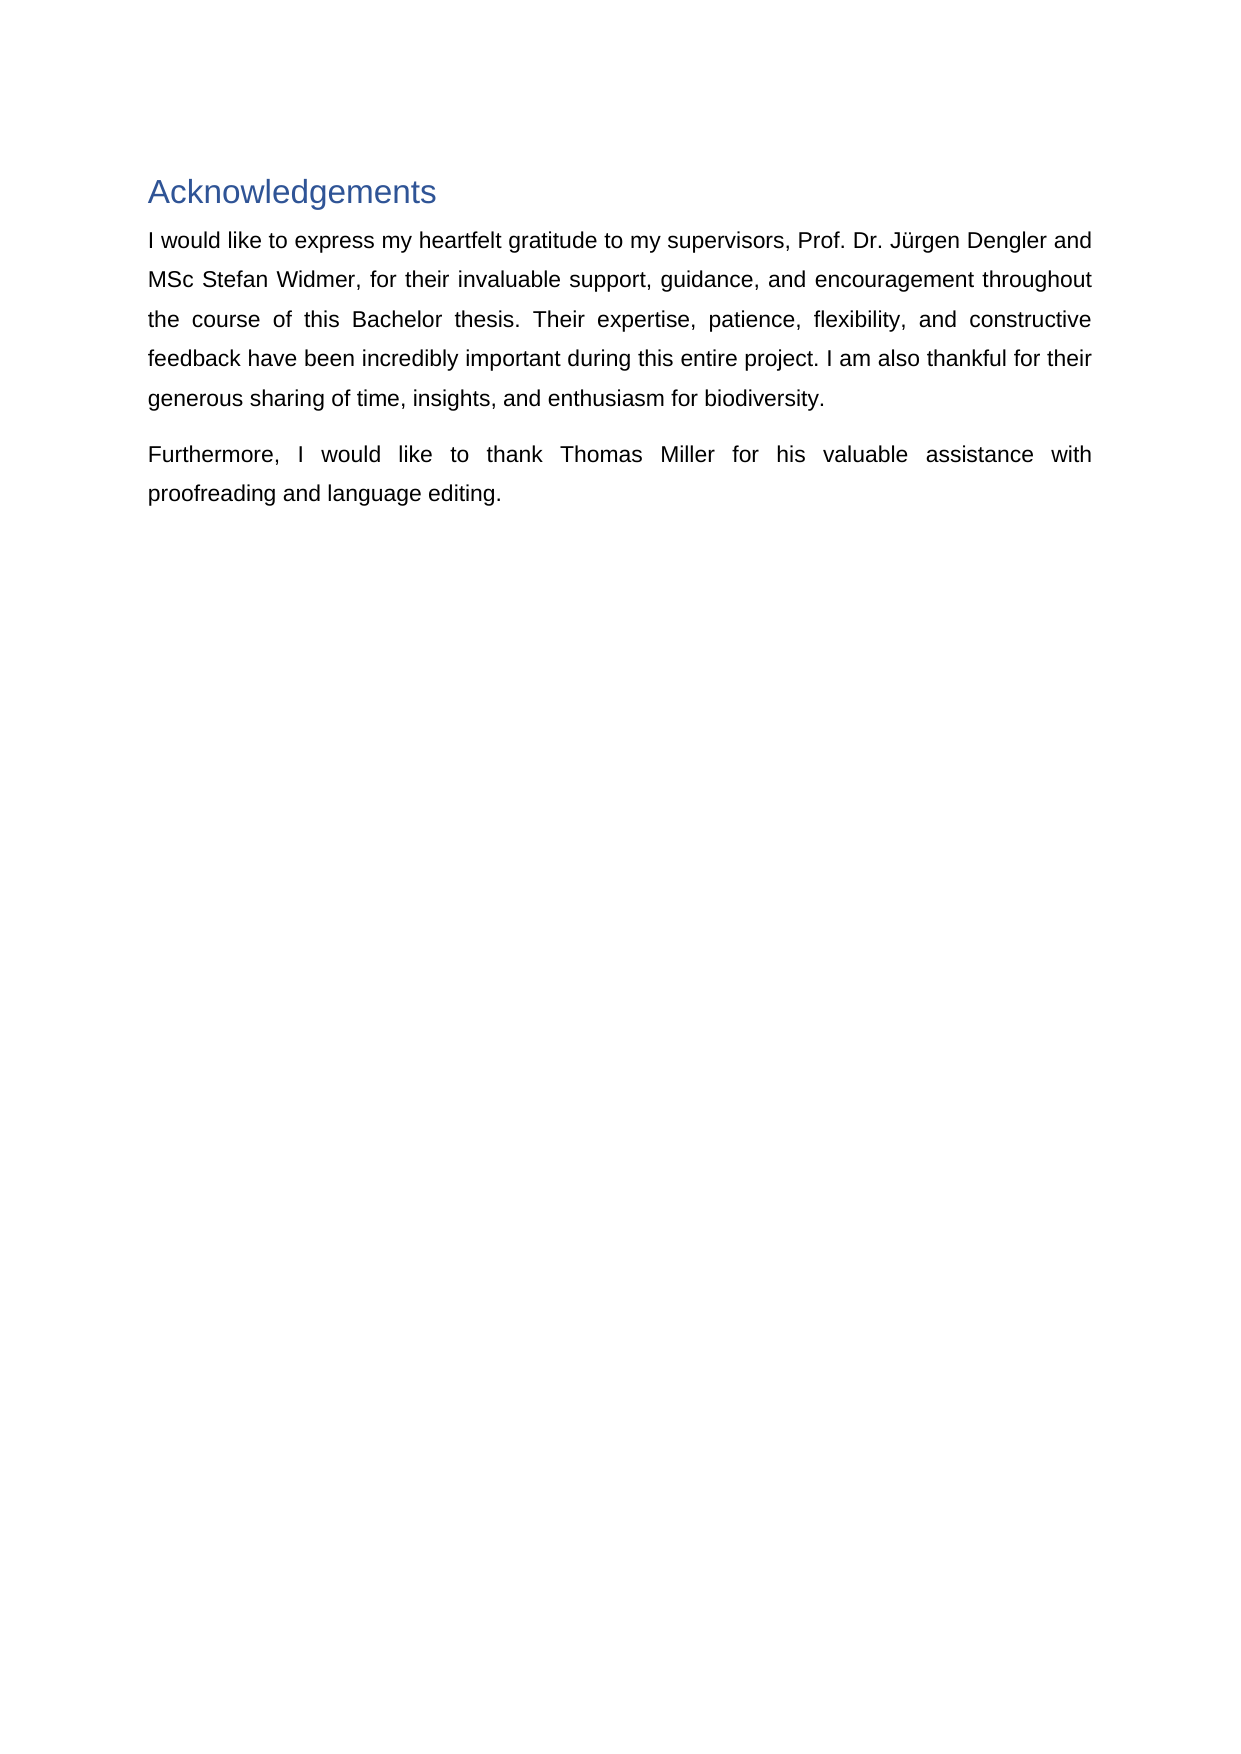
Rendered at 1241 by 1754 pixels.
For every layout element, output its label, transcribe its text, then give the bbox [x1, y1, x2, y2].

text I would like to express my heartfelt gratitude to my supervisors, Prof. Dr. Jürgen Dengler and MSc Stefan Widmer, for their invaluable support, guidance, and encouragement throughout the course of this Bachelor thesis. Their expertise, patience, flexibility, and constructive feedback have been incredibly important during this entire project. I am also thankful for their generous sharing of time, insights, and enthusiasm for biodiversity. [148, 227, 1093, 411]
text Furthermore, I would like to thank Thomas Miller for his valuable assistance with proofreading and language editing. [148, 441, 1093, 506]
subtitle Acknowledgements [148, 173, 1093, 211]
